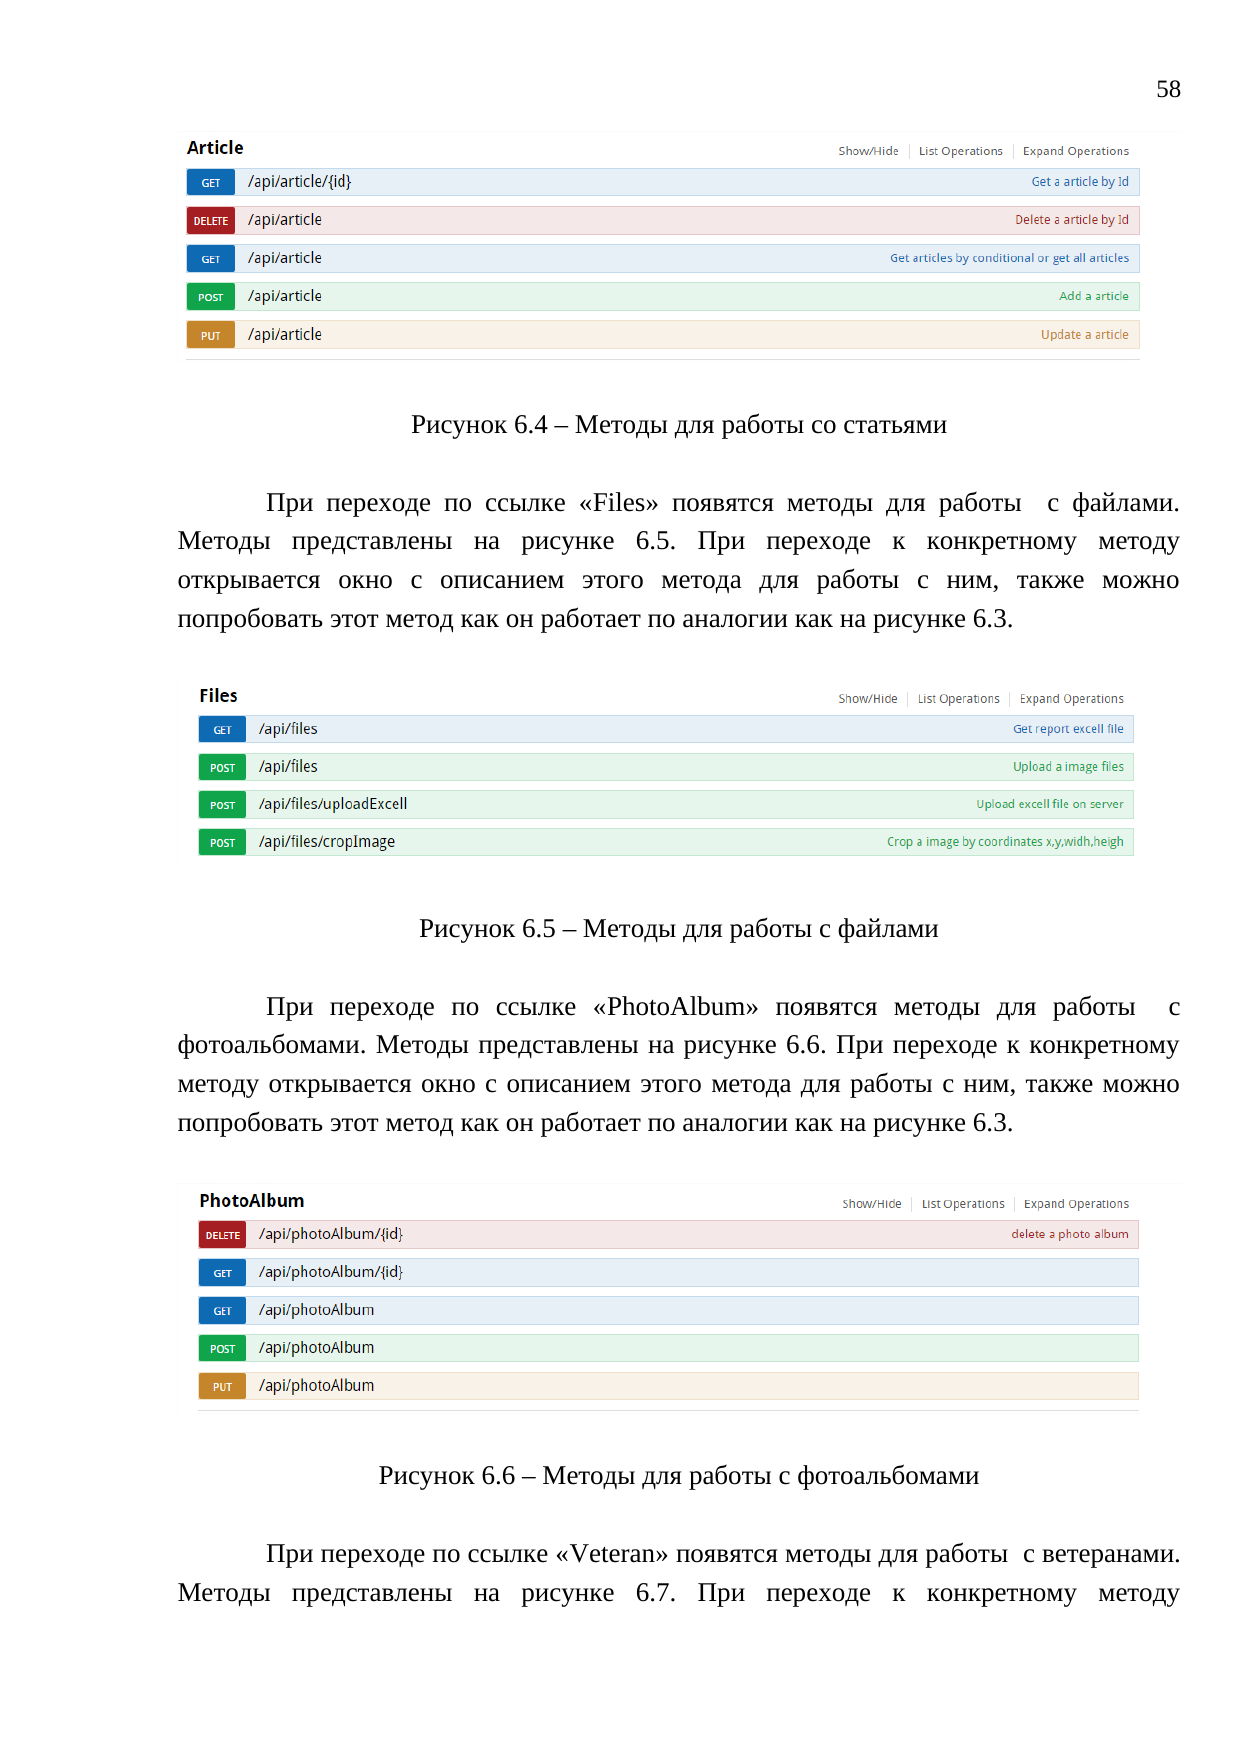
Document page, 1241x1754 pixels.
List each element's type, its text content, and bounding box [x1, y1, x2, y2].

text Рисунок 6.6 – Методы для работы с фотоальбомами [177, 1459, 1181, 1491]
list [177, 1537, 1181, 1607]
text Рисунок 6.4 – Методы для работы со статьями [177, 408, 1181, 439]
list При переходе по ссылке «PhotoAlbum» появятся методы для работы с фотоальбомами. Методы представлены на рисунке 6.6. При переходе к конкретному методу открывается окно с описанием этого метода для работы с ним, также можно попробовать этот метод как он работает по аналогии как на рисунке 6.3. [177, 989, 1181, 1137]
picture [177, 680, 1182, 866]
picture [177, 131, 1182, 362]
text Рисунок 6.5 – Методы для работы с файлами [177, 912, 1181, 943]
list При переходе по ссылке «Files» появятся методы для работы с файлами. Методы представлены на рисунке 6.5. При переходе к конкретному методу открывается окно с описанием этого метода для работы с ним, также можно попробовать этот метод как он работает по аналогии как на рисунке 6.3. [177, 486, 1181, 633]
picture [177, 1183, 1182, 1414]
